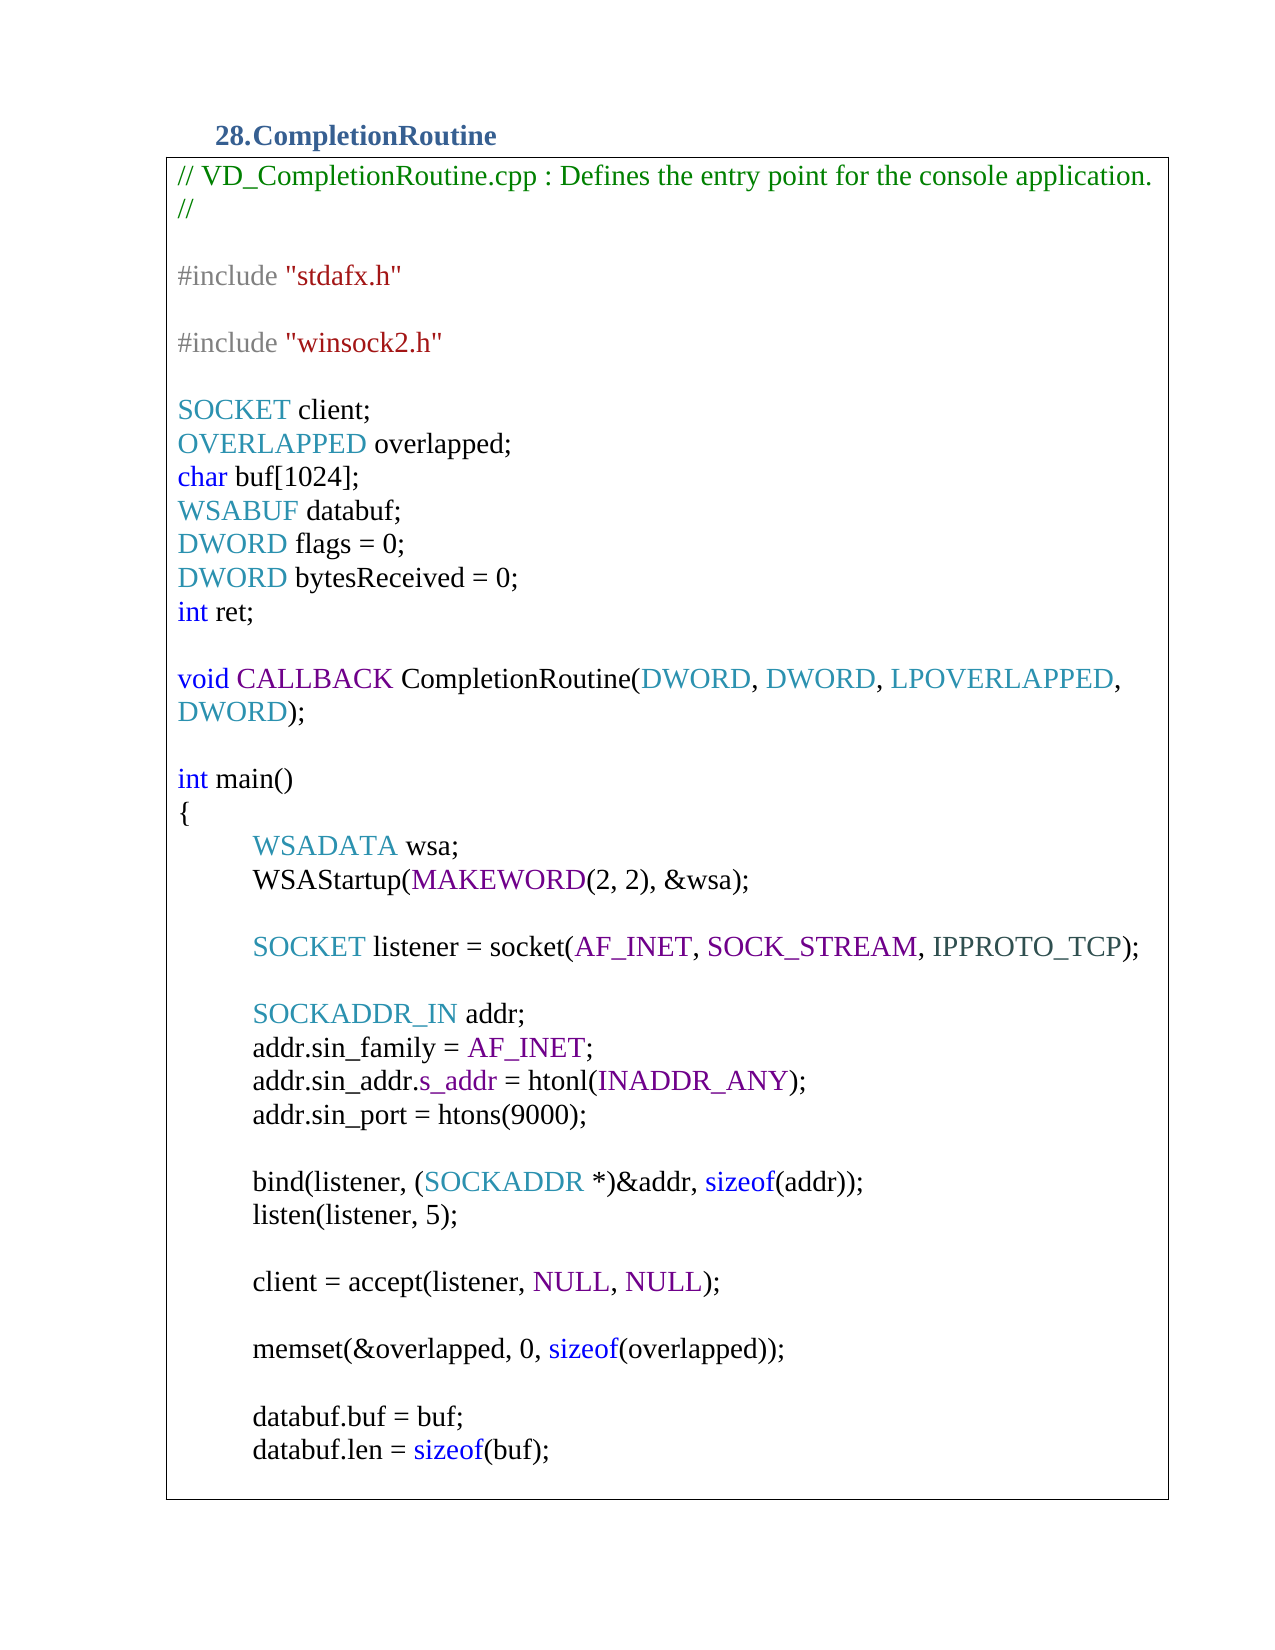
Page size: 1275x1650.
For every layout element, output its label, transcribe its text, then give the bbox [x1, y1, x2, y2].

subtitle CompletionRoutine [215, 118, 1157, 152]
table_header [167, 158, 1168, 1499]
